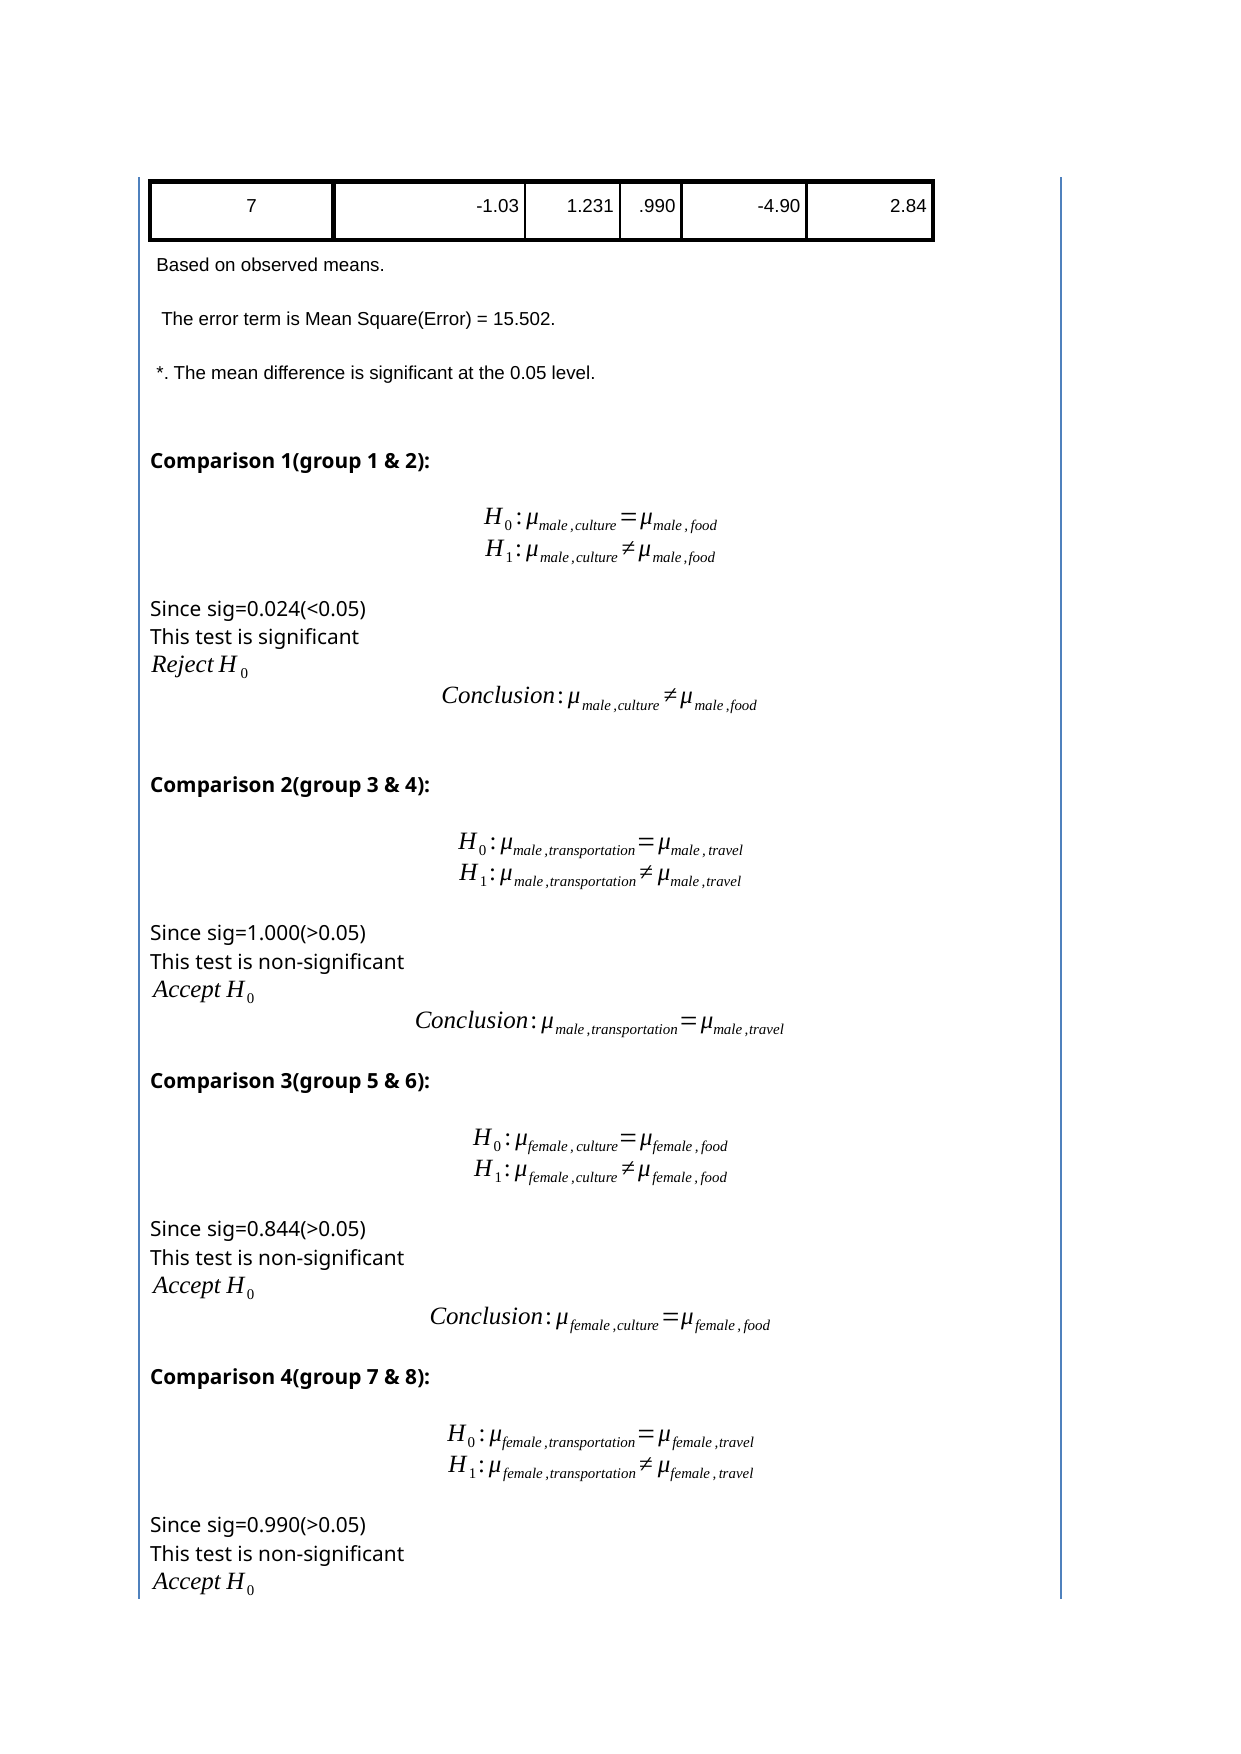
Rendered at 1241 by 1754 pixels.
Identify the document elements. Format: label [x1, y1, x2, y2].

table_cell [140, 177, 1060, 1599]
